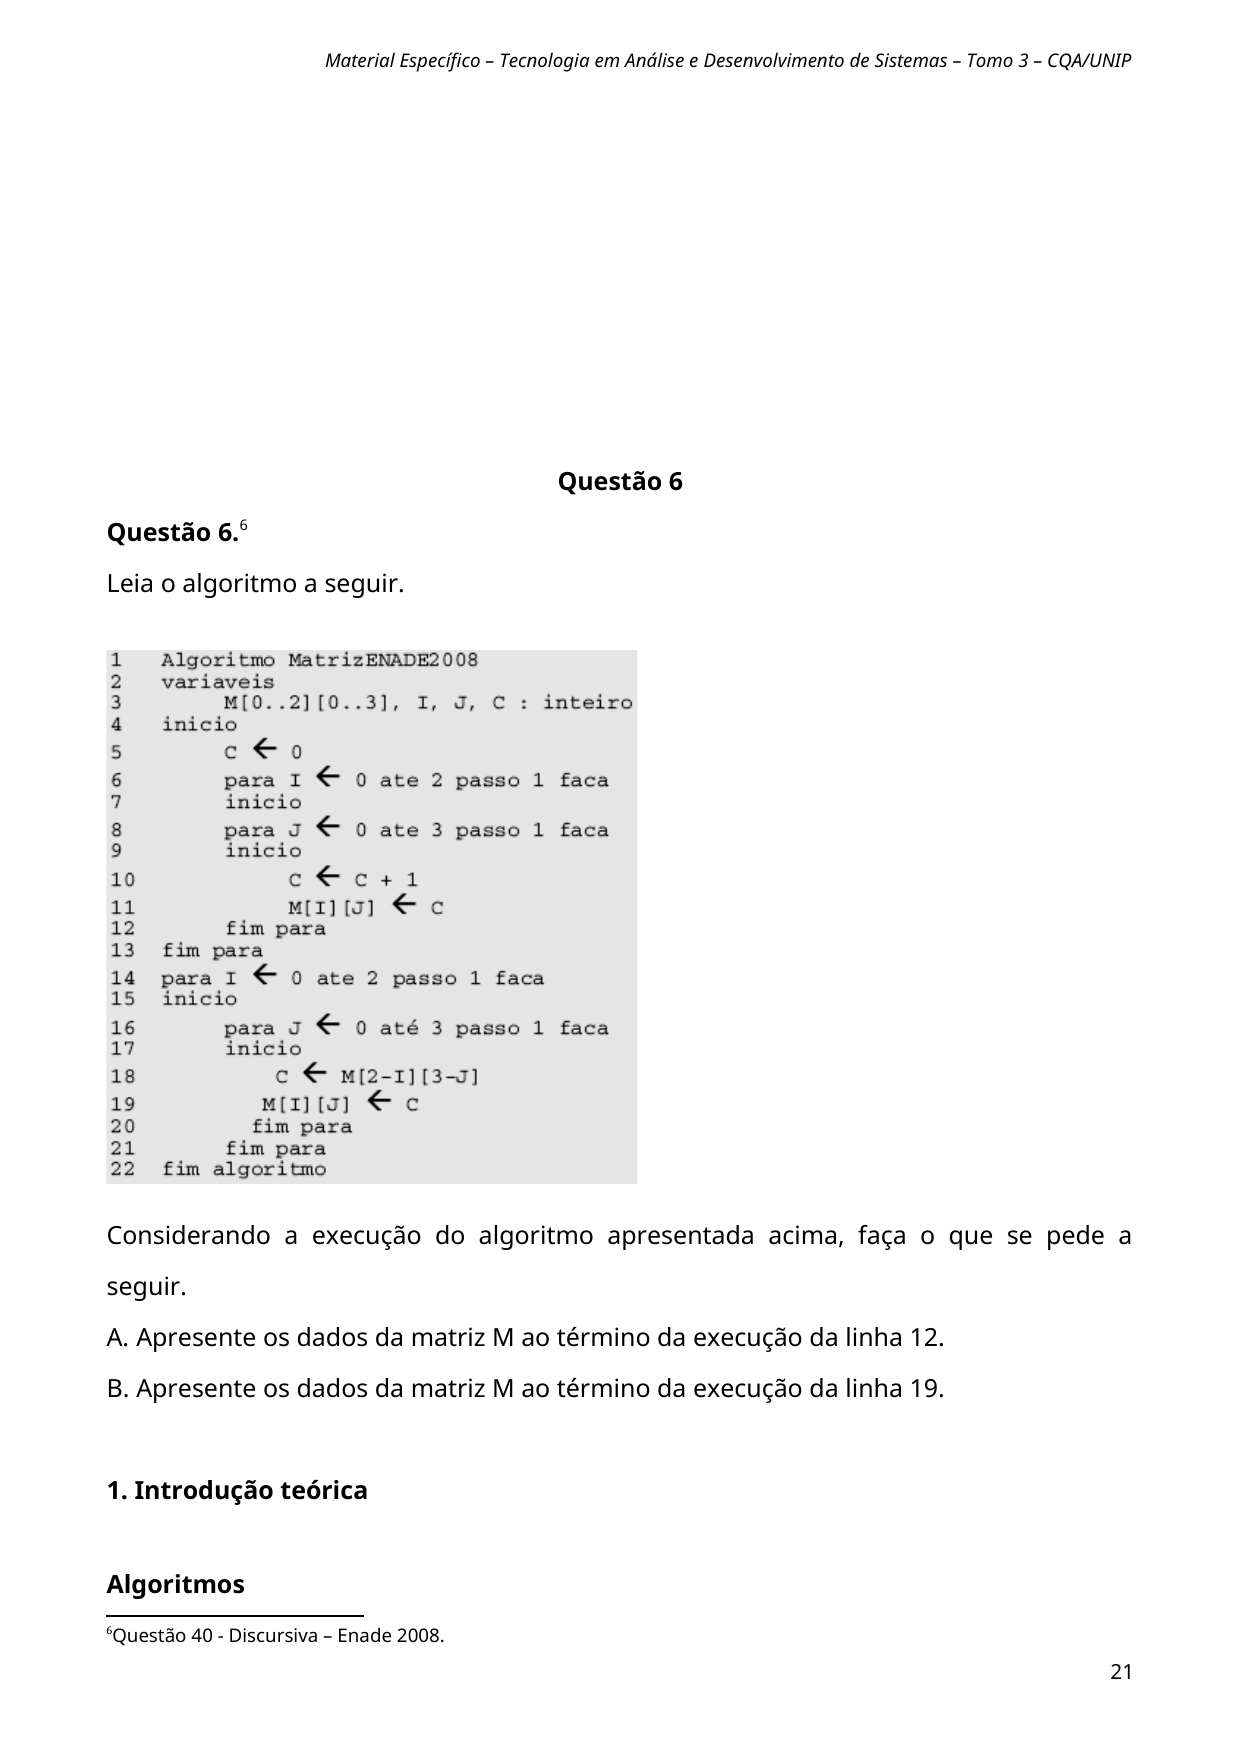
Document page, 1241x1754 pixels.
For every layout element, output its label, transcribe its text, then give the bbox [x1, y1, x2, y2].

text 1. Introdução teórica [106, 1473, 1134, 1507]
text Considerando a execução do algoritmo apresentada acima, faça o que se pede a seguir. [106, 1217, 1134, 1303]
text Questão 6 [106, 463, 1134, 497]
list Apresente os dados da matriz M ao término da execução da linha 12. [106, 1319, 1134, 1354]
list Apresente os dados da matriz M ao término da execução da linha 19. [106, 1371, 1134, 1405]
text Algoritmos [106, 1567, 1134, 1601]
text Leia o algoritmo a seguir. [106, 565, 1134, 599]
text Questão 6. [106, 514, 1134, 548]
